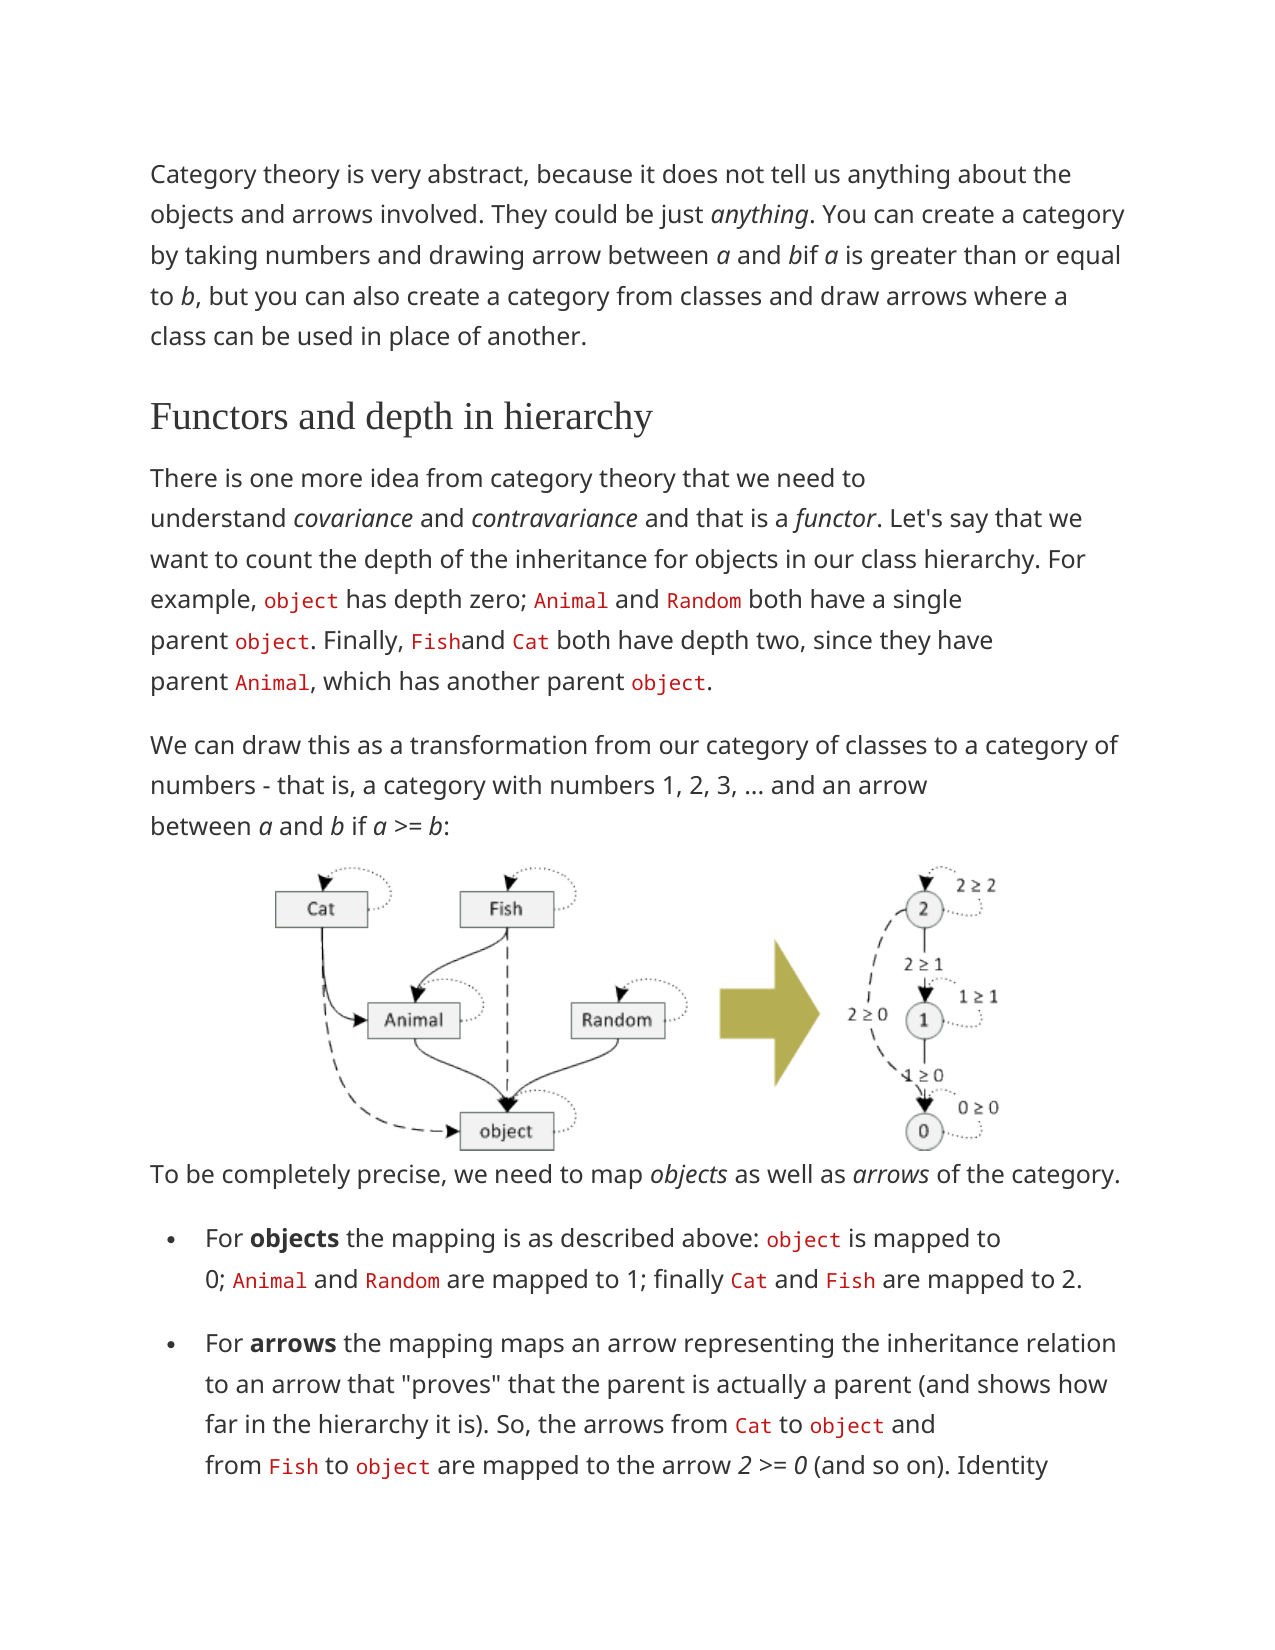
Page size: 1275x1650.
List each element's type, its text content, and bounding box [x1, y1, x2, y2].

text There is one more idea from category theory that we need to understand covariance and contravariance and that is a functor. Let's say that we want to count the depth of the inheritance for objects in our class hierarchy. For example, object has depth zero; Animal and Random both have a single parent object. Finally, Fishand Cat both have depth two, since they have parent Animal, which has another parent object. [150, 454, 1125, 697]
text To be completely precise, we need to map objects as well as arrows of the category. [150, 1151, 1125, 1191]
text We can draw this as a transformation from our category of classes to a category of numbers - that is, a category with numbers 1, 2, 3, ... and an arrow between a and b if a >= b: [150, 721, 1125, 843]
list For objects the mapping is as described above: object is mapped to 0; Animal and Random are mapped to 1; finally Cat and Fish are mapped to 2. [167, 1214, 1125, 1296]
text Category theory is very abstract, because it does not tell us anything about the objects and arrows involved. They could be just anything. You can create a category by taking numbers and drawing arrow between a and bif a is greater than or equal to b, but you can also create a category from classes and draw arrows where a class can be used in place of another. [150, 150, 1125, 353]
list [167, 1319, 1125, 1482]
text Functors and depth in hierarchy [150, 392, 1125, 438]
picture [275, 866, 1001, 1151]
